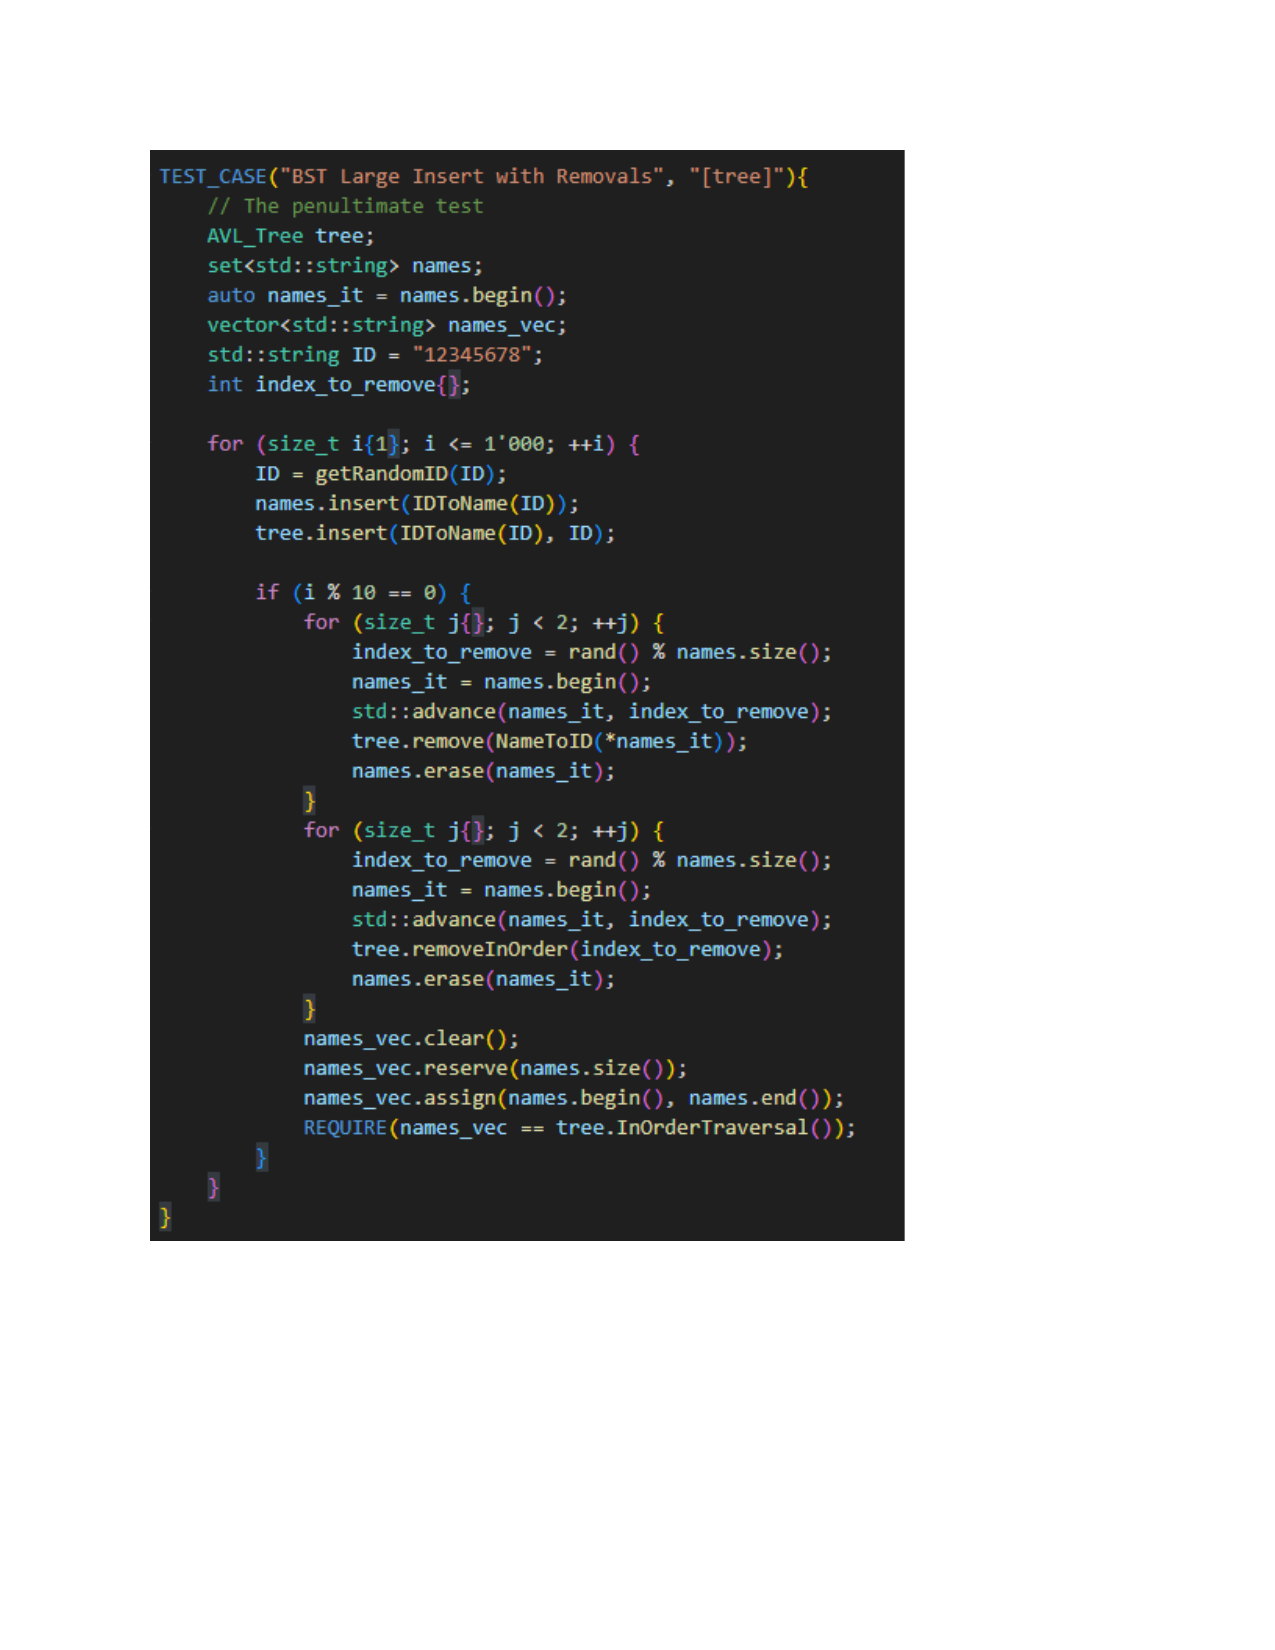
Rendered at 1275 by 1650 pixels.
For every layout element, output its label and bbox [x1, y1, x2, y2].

picture [150, 150, 905, 1241]
